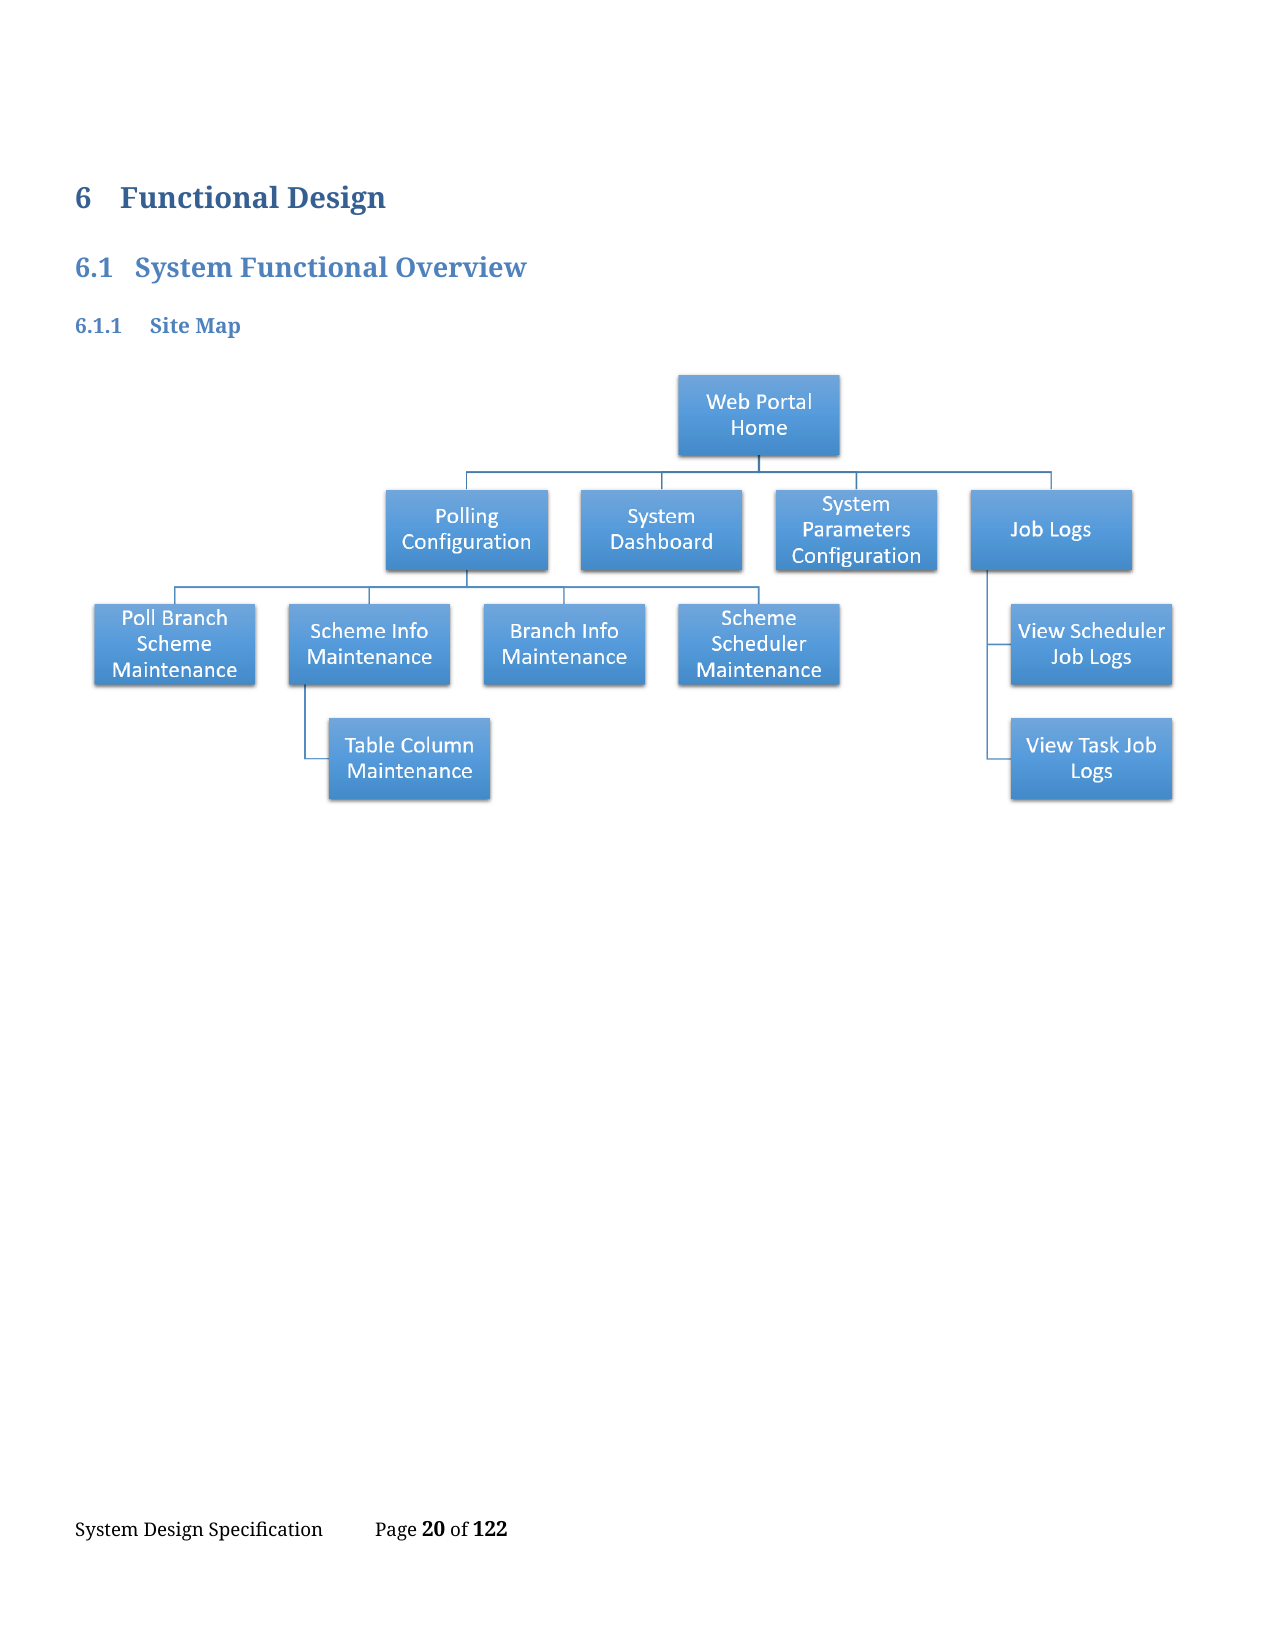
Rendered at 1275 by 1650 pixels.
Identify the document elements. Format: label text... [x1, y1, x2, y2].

subtitle Site Map [75, 312, 1200, 340]
picture [75, 356, 1200, 835]
subtitle System Functional Overview [75, 248, 1200, 285]
subtitle Functional Design [75, 178, 1200, 217]
